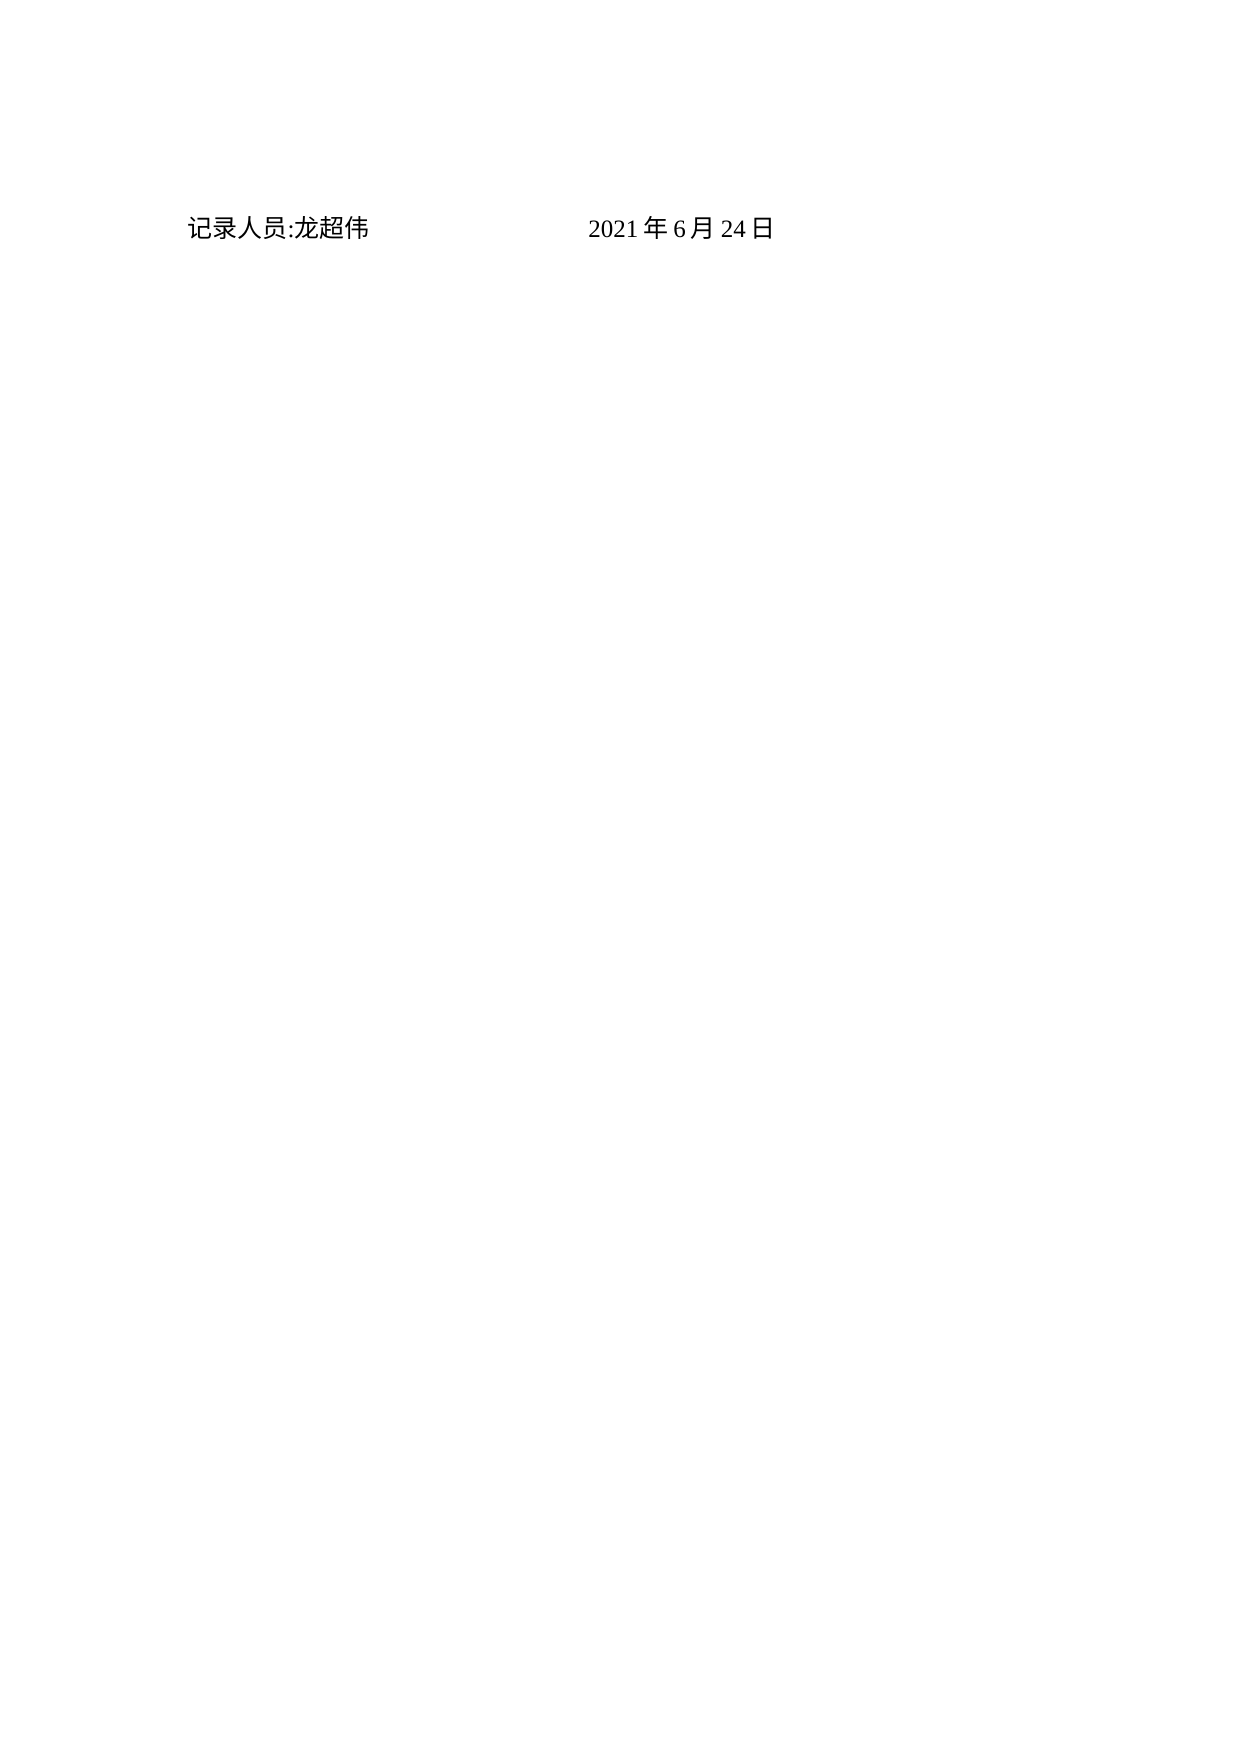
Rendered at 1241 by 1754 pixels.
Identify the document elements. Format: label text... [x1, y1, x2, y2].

text 记录人员:龙超伟 2021年6月24日 [187, 194, 1053, 259]
